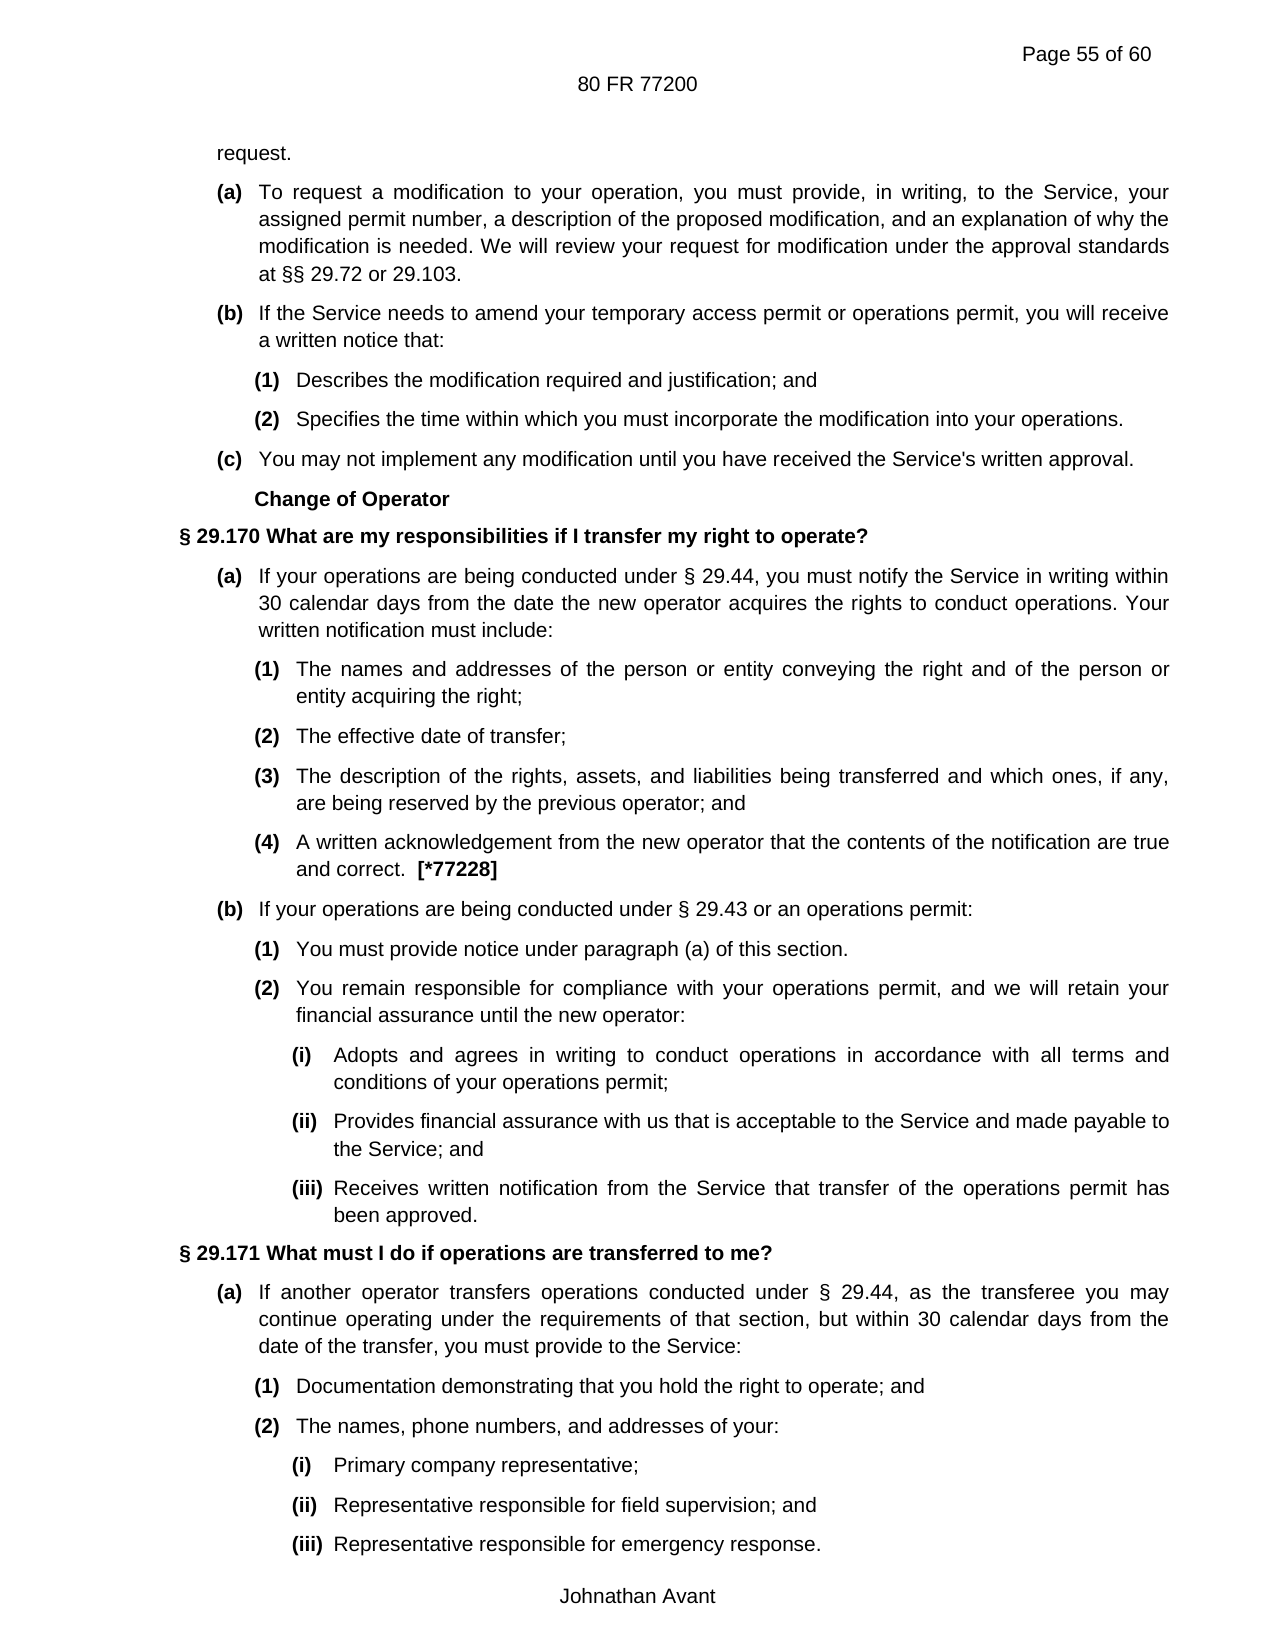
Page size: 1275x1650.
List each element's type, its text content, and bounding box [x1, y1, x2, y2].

list The description of the rights, assets, and liabilities being transferred and which ones, if any, are being reserved by the previous operator; and [254, 760, 1171, 814]
list The names, phone numbers, and addresses of your: [254, 1410, 1171, 1437]
list Receives written notification from the Service that transfer of the operations permit has been approved. [292, 1173, 1171, 1227]
list Representative responsible for field supervision; and [292, 1489, 1171, 1517]
list ilities if I transfer my right to operate? [179, 523, 1171, 548]
list The names and addresses of the person or entity conveying the right and of the person or entity acquiring the right; [254, 654, 1171, 708]
list A written acknowledgement from the new operator that the contents of the notification are true and correct. [*77228] [254, 827, 1171, 881]
list You remain responsible for compliance with your operations permit, and we will retain your financial assurance until the new operator: [254, 973, 1171, 1027]
list If the Service needs to amend your temporary access permit or operations permit, you will receive a written notice that: [217, 298, 1171, 352]
list Documentation demonstrating that you hold the right to operate; and [254, 1371, 1171, 1398]
list rations are transferred to me? [179, 1239, 1171, 1264]
list Provides financial assurance with us that is acceptable to the Service and made payable to the Service; and [292, 1106, 1171, 1160]
list Adopts and agrees in writing to conduct operations in accordance with all terms and conditions of your operations permit; [292, 1039, 1171, 1094]
list If your operations are being conducted under § 29.44, you must notify the Service in writing within 30 calendar days from the date the new operator acquires the rights to conduct operations. Your written notification must include: [217, 560, 1171, 642]
list If your operations are being conducted under § 29.43 or an operations permit: [217, 894, 1171, 921]
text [217, 137, 1171, 164]
list You must provide notice under paragraph (a) of this section. [254, 933, 1171, 960]
list Primary company representative; [292, 1450, 1171, 1477]
list If another operator transfers operations conducted under § 29.44, as the transferee you may continue operating under the requirements of that section, but within 30 calendar days from the date of the transfer, you must provide to the Service: [217, 1277, 1171, 1358]
list To request a modification to your operation, you must provide, in writing, to the Service, your assigned permit number, a description of the proposed modification, and an explanation of why the modification is needed. We will review your request for modification under the approval standards at §§ 29.72 or 29.103. [217, 177, 1171, 285]
list The effective date of transfer; [254, 721, 1171, 748]
list You may not implement any modification until you have received the Service's written approval. [217, 444, 1171, 471]
list Describes the modification required and justification; and [254, 364, 1171, 392]
list Representative responsible for emergency response. [292, 1529, 1171, 1556]
list Specifies the time within which you must incorporate the modification into your operations. [254, 404, 1171, 431]
text Change of Operator [254, 483, 1171, 510]
